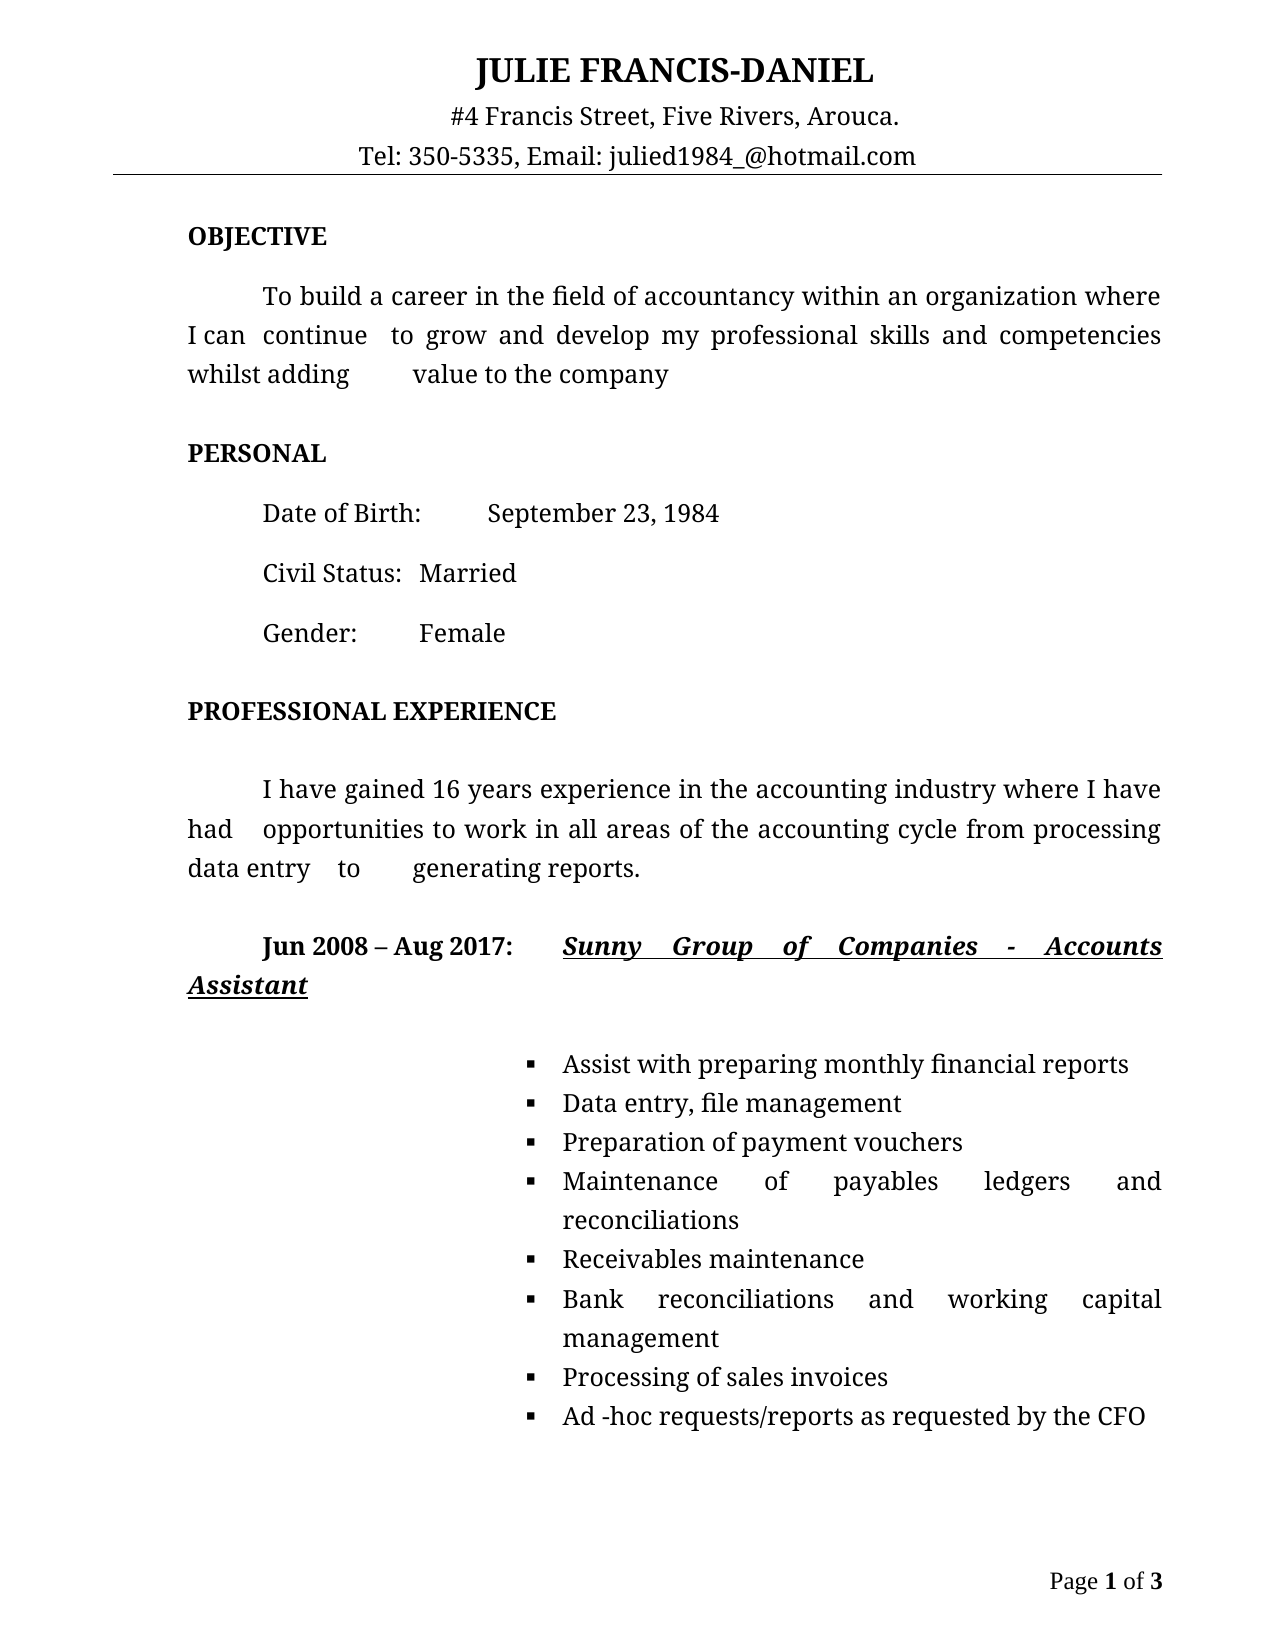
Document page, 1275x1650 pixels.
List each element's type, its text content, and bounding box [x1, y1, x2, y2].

list Preparation of payment vouchers [525, 1125, 1162, 1159]
text Civil Status: Married [187, 556, 1162, 589]
text Gender: Female [187, 616, 1162, 649]
list Bank reconciliations and working capital management [525, 1281, 1162, 1354]
list Data entry, file management [525, 1086, 1162, 1119]
list Maintenance of payables ledgers and reconciliations [525, 1164, 1162, 1237]
list Receivables maintenance [525, 1242, 1162, 1276]
text I have gained 16 years experience in the accounting industry where I have had opportunities to work in all areas of the accounting cycle from processing data entry to generating reports. [187, 772, 1162, 884]
text Jun 2008 – Aug 2017: Sunny Group of Companies - Accounts Assistant [187, 929, 1162, 1002]
text To build a career in the field of accountancy within an organization where I can continue to grow and develop my professional skills and competencies whilst adding value to the company [187, 279, 1162, 391]
text OBJECTIVE [187, 219, 1162, 253]
text PERSONAL [187, 436, 1162, 469]
list Processing of sales invoices [525, 1360, 1162, 1394]
list Ad -hoc requests/reports as requested by the CFO [525, 1399, 1162, 1433]
list Assist with preparing monthly financial reports [525, 1046, 1162, 1080]
text Date of Birth: September 23, 1984 [187, 496, 1162, 529]
text PROFESSIONAL EXPERIENCE [187, 694, 1162, 728]
